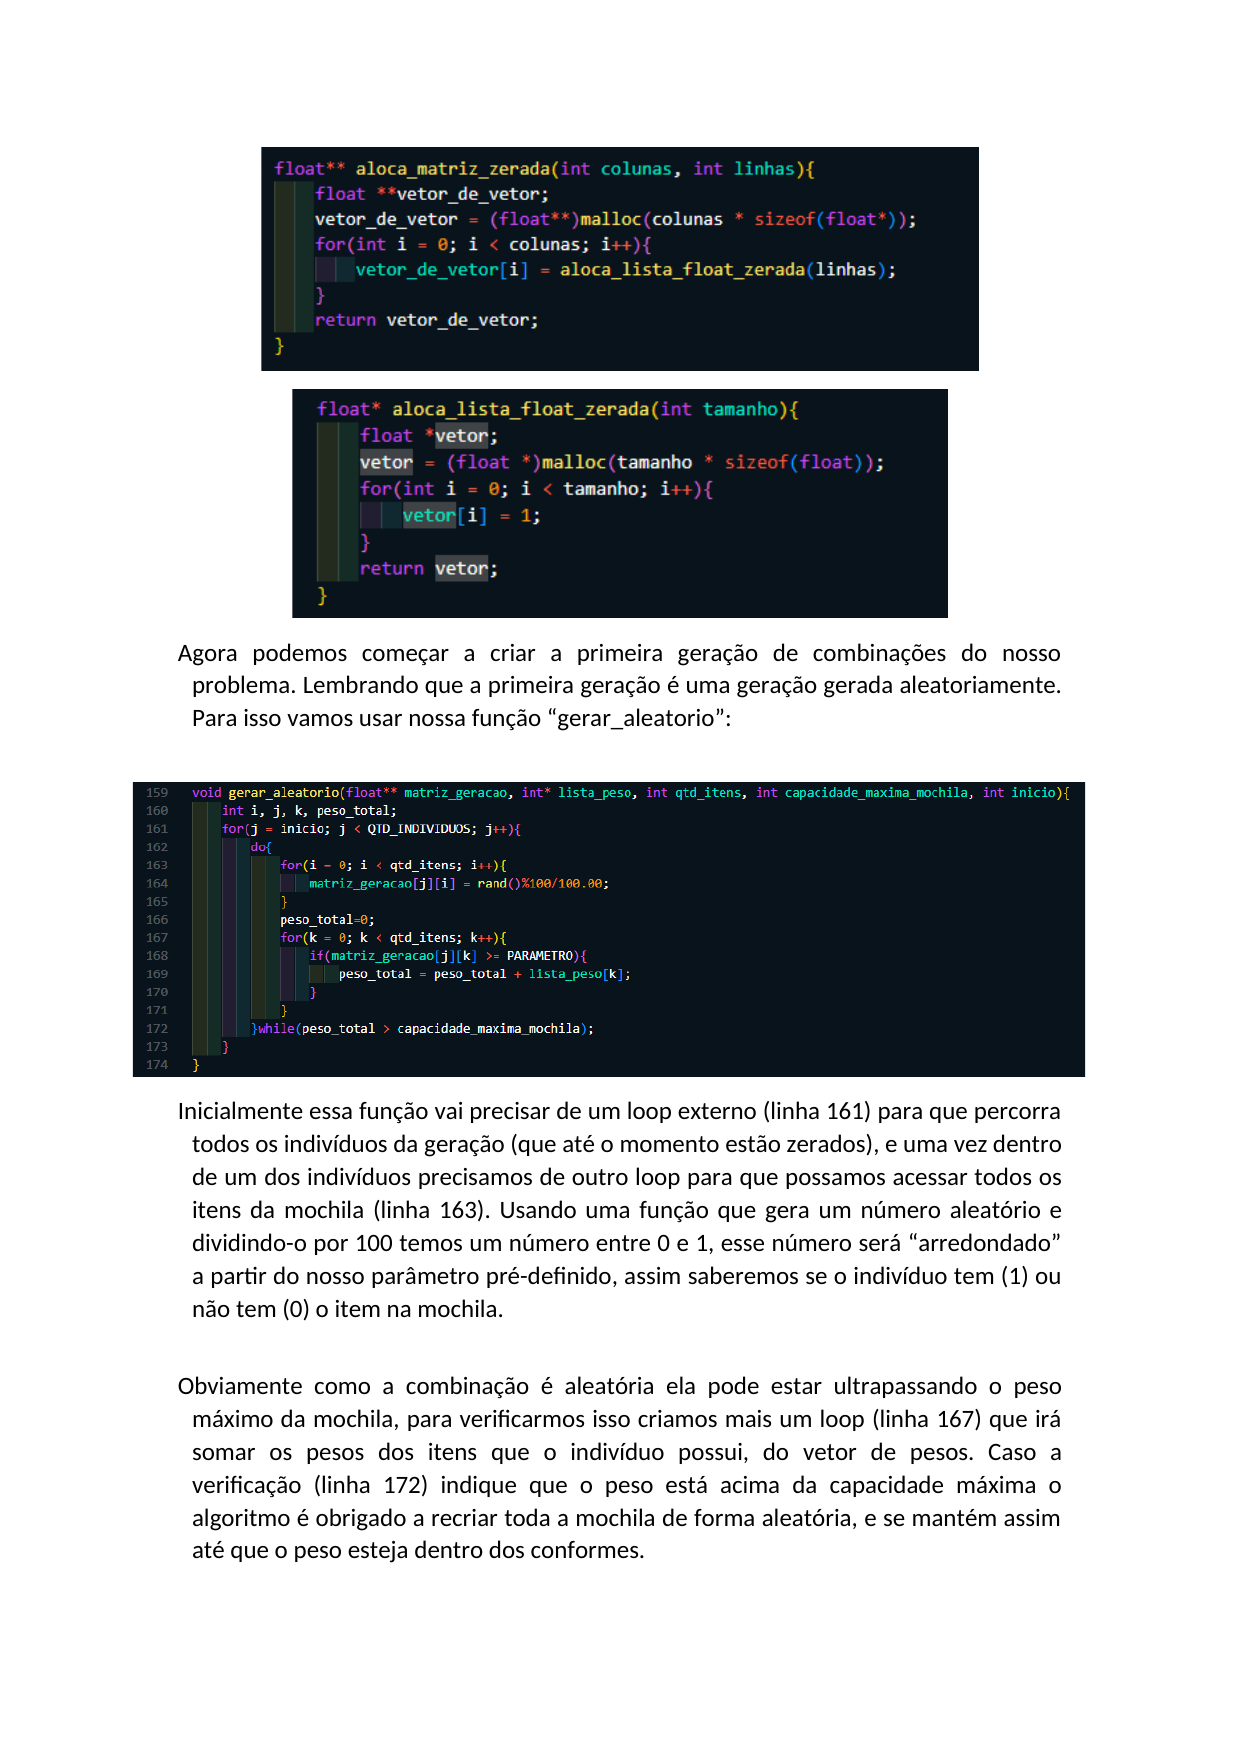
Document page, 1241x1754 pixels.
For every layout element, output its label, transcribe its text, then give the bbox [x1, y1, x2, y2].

picture [261, 147, 979, 371]
text Obviamente como a combinação é aleatória ela pode estar ultrapassando o peso máximo da mochila, para verificarmos isso criamos mais um loop (linha 167) que irá somar os pesos dos itens que o indivíduo possui, do vetor de pesos. Caso a verificação (linha 172) indique que o peso está acima da capacidade máxima o algoritmo é obrigado a recriar toda a mochila de forma aleatória, e se mantém assim até que o peso esteja dentro dos conformes. [178, 1370, 1063, 1565]
picture [292, 389, 948, 618]
text Agora podemos começar a criar a primeira geração de combinações do nosso problema. Lembrando que a primeira geração é uma geração gerada aleatoriamente. Para isso vamos usar nossa função “gerar_aleatorio”: [178, 637, 1063, 733]
text Inicialmente essa função vai precisar de um loop externo (linha 161) para que percorra todos os indivíduos da geração (que até o momento estão zerados), e uma vez dentro de um dos indivíduos precisamos de outro loop para que possamos acessar todos os itens da mochila (linha 163). Usando uma função que gera um número aleatório e dividindo-o por 100 temos um número entre 0 e 1, esse número será “arredondado” a partir do nosso parâmetro pré-definido, assim saberemos se o indivíduo tem (1) ou não tem (0) o item na mochila. [178, 1095, 1063, 1323]
picture [132, 782, 1086, 1077]
